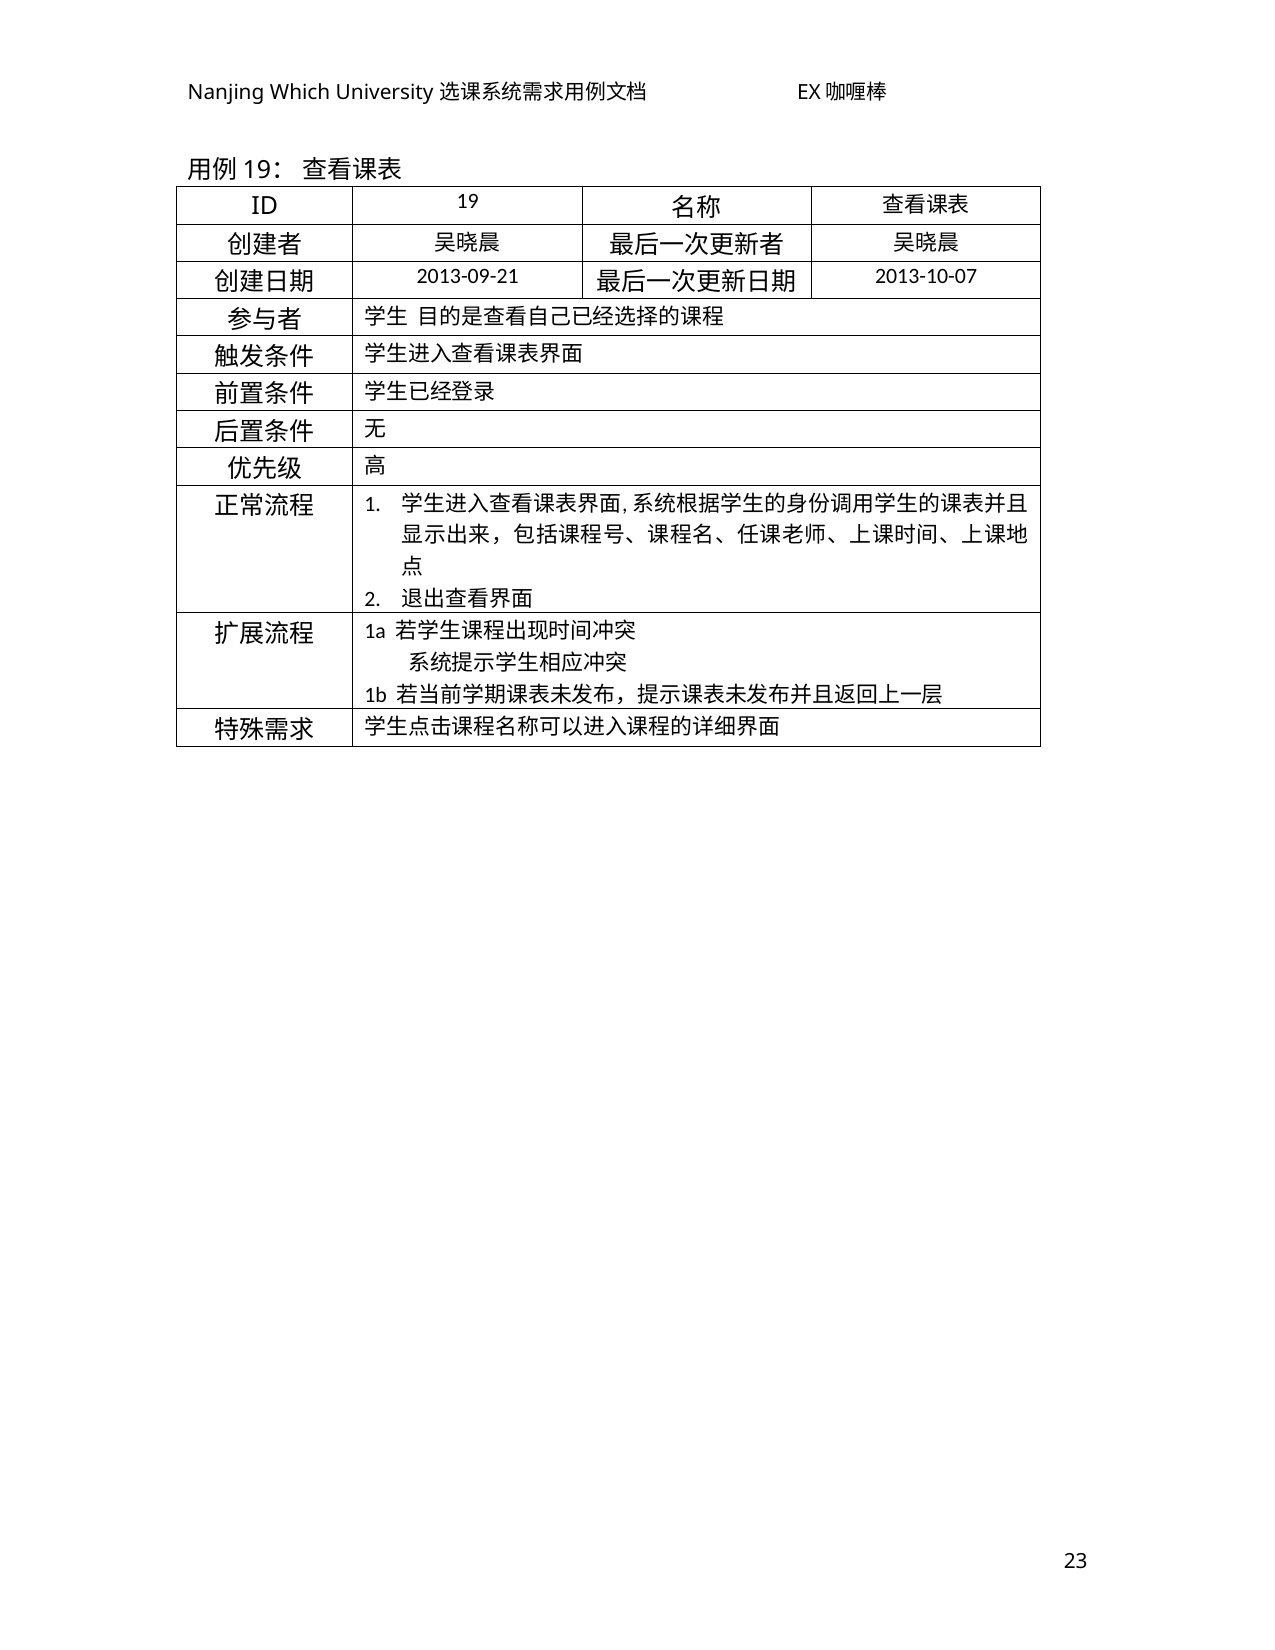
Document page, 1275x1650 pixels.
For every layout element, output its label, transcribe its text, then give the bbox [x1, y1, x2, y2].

table_cell 2013-10-07 [812, 262, 1040, 298]
table_cell 正常流程 [177, 486, 352, 612]
table_cell 触发条件 [177, 336, 352, 373]
table_cell 最后一次更新者 [583, 225, 811, 261]
table_cell 创建日期 [177, 262, 352, 298]
table_cell 无 [353, 411, 1040, 447]
table_cell 吴晓晨 [353, 225, 582, 261]
table_cell 学生进入查看课表界面 [353, 336, 1040, 373]
table_cell 创建者 [177, 225, 352, 261]
table_cell 特殊需求 [177, 709, 352, 746]
table_cell 学生已经登录 [353, 374, 1040, 410]
table_cell 优先级 [177, 448, 352, 484]
table_cell 最后一次更新日期 [583, 262, 811, 298]
table_cell 学生进入查看课表界面, 系统根据学生的身份调用学生的课表并且显示出来，包括课程号、课程名、任课老师、上课时间、上课地点 退出查看界面 [353, 486, 1040, 612]
table_cell 学生 目的是查看自己已经选择的课程 [353, 299, 1040, 335]
table_cell 2013-09-21 [353, 262, 582, 298]
table_header ID [177, 187, 352, 223]
table_cell 学生点击课程名称可以进入课程的详细界面 [353, 709, 1040, 746]
table_header 名称 [583, 187, 811, 223]
table_header 查看课表 [812, 187, 1040, 223]
table_cell 吴晓晨 [812, 225, 1040, 261]
table_cell 扩展流程 [177, 613, 352, 708]
table_header 19 [353, 187, 582, 223]
table_cell 参与者 [177, 299, 352, 335]
table_cell 前置条件 [177, 374, 352, 410]
table_cell 后置条件 [177, 411, 352, 447]
text 用例19： 查看课表 [187, 150, 1087, 186]
table_cell 1a 若学生课程出现时间冲突 系统提示学生相应冲突 1b 若当前学期课表未发布，提示课表未发布并且返回上一层 [353, 613, 1040, 708]
table_cell 高 [353, 448, 1040, 484]
